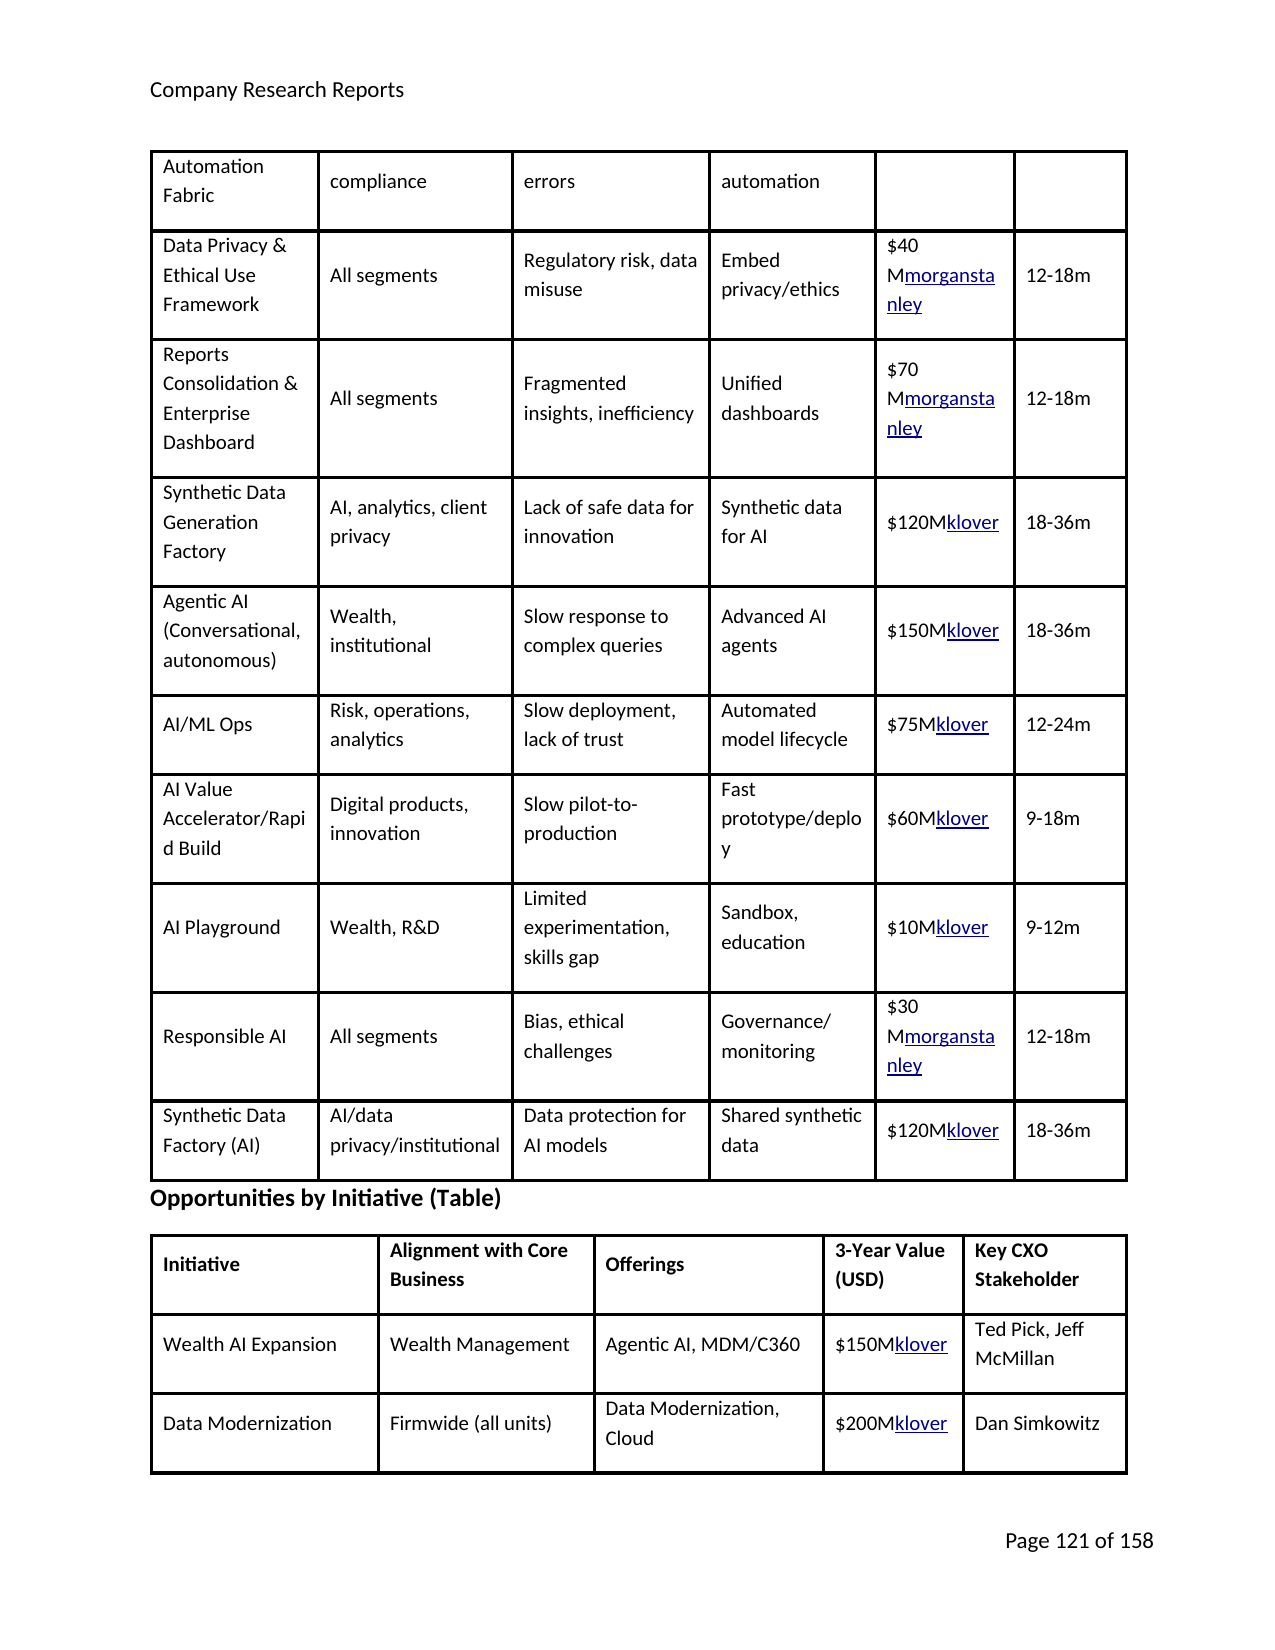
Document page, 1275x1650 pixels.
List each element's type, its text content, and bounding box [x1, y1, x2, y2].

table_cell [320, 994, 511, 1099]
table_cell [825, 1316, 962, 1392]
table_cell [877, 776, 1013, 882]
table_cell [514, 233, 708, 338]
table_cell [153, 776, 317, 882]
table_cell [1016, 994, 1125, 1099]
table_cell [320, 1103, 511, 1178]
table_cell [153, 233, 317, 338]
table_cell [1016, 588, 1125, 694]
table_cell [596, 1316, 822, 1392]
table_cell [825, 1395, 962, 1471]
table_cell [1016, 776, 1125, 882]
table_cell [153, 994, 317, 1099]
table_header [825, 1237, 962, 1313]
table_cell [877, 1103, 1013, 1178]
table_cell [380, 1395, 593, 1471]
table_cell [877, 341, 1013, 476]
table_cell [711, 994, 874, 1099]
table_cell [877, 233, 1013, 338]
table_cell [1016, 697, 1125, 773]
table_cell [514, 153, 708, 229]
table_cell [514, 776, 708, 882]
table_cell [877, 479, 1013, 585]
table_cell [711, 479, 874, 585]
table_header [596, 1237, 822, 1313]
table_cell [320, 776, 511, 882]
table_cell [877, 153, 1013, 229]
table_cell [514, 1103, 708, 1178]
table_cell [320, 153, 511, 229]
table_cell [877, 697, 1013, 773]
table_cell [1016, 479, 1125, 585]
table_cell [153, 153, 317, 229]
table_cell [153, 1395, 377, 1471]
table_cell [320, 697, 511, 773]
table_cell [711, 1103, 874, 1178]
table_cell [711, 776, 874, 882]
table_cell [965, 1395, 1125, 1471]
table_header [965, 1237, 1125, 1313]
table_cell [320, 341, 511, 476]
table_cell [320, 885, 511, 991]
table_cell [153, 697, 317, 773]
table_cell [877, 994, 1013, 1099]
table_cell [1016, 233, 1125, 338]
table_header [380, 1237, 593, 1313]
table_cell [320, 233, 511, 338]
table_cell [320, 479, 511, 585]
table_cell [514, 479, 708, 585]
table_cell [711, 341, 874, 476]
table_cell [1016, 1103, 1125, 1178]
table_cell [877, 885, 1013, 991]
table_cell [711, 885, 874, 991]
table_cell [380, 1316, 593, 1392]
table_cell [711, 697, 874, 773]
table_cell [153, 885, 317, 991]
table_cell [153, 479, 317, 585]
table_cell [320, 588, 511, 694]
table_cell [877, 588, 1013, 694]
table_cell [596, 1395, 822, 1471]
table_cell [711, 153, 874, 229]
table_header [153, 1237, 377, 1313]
text Opportunities by Initiative (Table) [150, 1182, 1125, 1212]
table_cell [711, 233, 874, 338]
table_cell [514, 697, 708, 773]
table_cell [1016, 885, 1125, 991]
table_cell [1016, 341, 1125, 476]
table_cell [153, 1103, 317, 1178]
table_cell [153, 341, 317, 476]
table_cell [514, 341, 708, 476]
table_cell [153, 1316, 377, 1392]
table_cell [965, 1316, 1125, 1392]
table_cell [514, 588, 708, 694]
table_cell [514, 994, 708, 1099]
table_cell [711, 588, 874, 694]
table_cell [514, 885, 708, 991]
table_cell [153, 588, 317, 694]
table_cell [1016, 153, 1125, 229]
